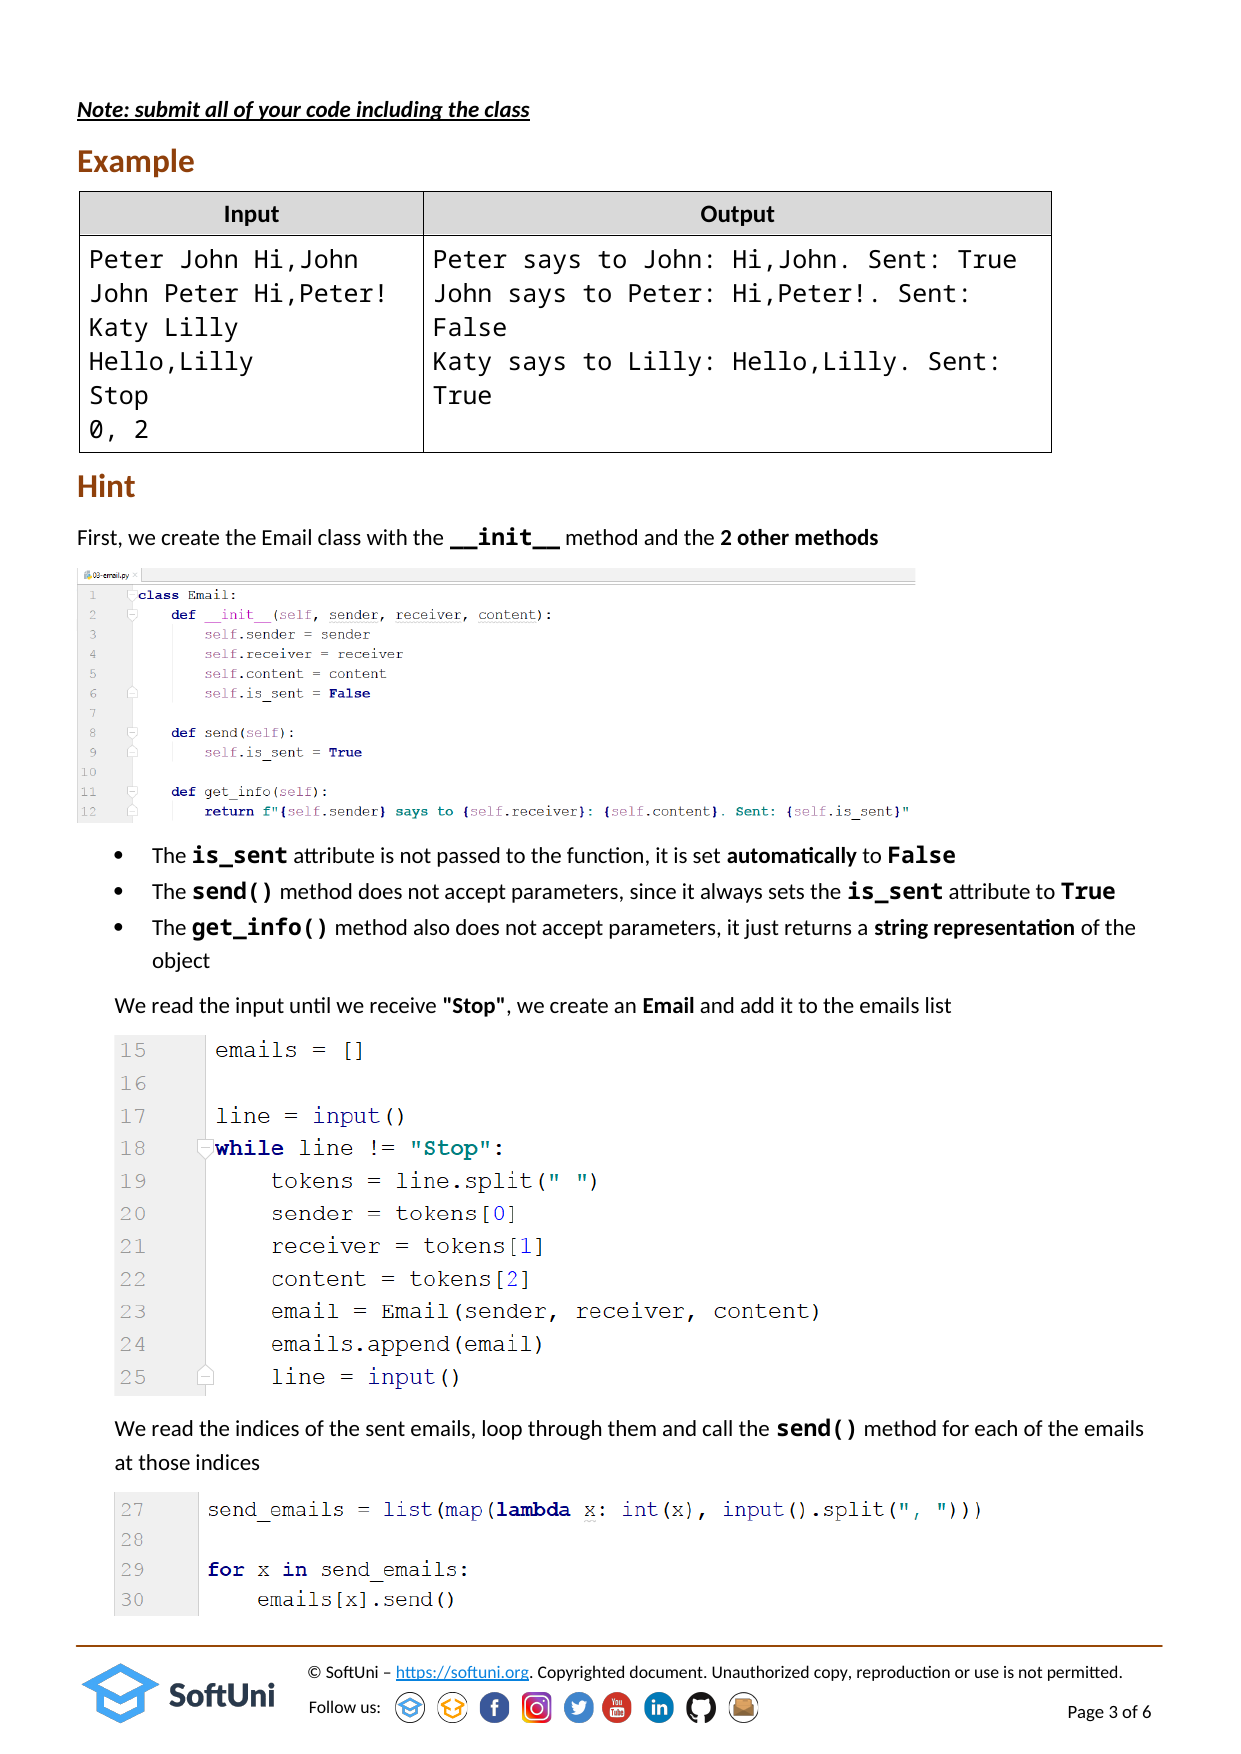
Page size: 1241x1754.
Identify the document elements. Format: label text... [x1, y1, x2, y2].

picture [658, 1705, 667, 1714]
picture [437, 1692, 468, 1723]
table_header Input [80, 192, 423, 234]
text We read the indices of the sent emails, loop through them and call the send() method for each of the emails at those indices [114, 1412, 1163, 1476]
picture [76, 568, 916, 823]
picture [728, 1692, 759, 1723]
text We read the input until we receive "Stop", we create an Email and add it to the emails list [114, 991, 1163, 1019]
picture [395, 1692, 425, 1723]
list The send() method does not accept parameters, since it always sets the is_sent attribute to True [114, 875, 1163, 906]
picture [479, 1692, 510, 1723]
text First, we create the Email class with the __init__ method and the 2 other methods [77, 520, 1163, 552]
table_cell Peter says to John: Hi,John. Sent: True John says to Peter: Hi,Peter!. Sent: False Katy says to Lilly: Hello,Lilly. Sent: True [424, 236, 1051, 452]
subtitle Hint [77, 465, 1163, 506]
text Note: submit all of your code including the class [77, 95, 1163, 123]
picture [644, 1692, 653, 1701]
picture [114, 1035, 831, 1396]
picture [602, 1692, 632, 1723]
picture [665, 1692, 674, 1701]
list The is_sent attribute is not passed to the function, it is set automatically to False [114, 839, 1163, 870]
table_header Output [424, 192, 1051, 234]
table_cell Peter John Hi,John John Peter Hi,Peter! Katy Lilly Hello,Lilly Stop 0, 2 [80, 236, 423, 452]
picture [522, 1692, 552, 1723]
subtitle Example [77, 140, 1163, 181]
picture [75, 1658, 281, 1729]
picture [665, 1714, 674, 1723]
picture [114, 1492, 995, 1616]
picture [644, 1714, 653, 1723]
picture [686, 1692, 716, 1723]
picture [564, 1692, 594, 1723]
list The get_info() method also does not accept parameters, it just returns a string representation of the object [114, 911, 1163, 974]
